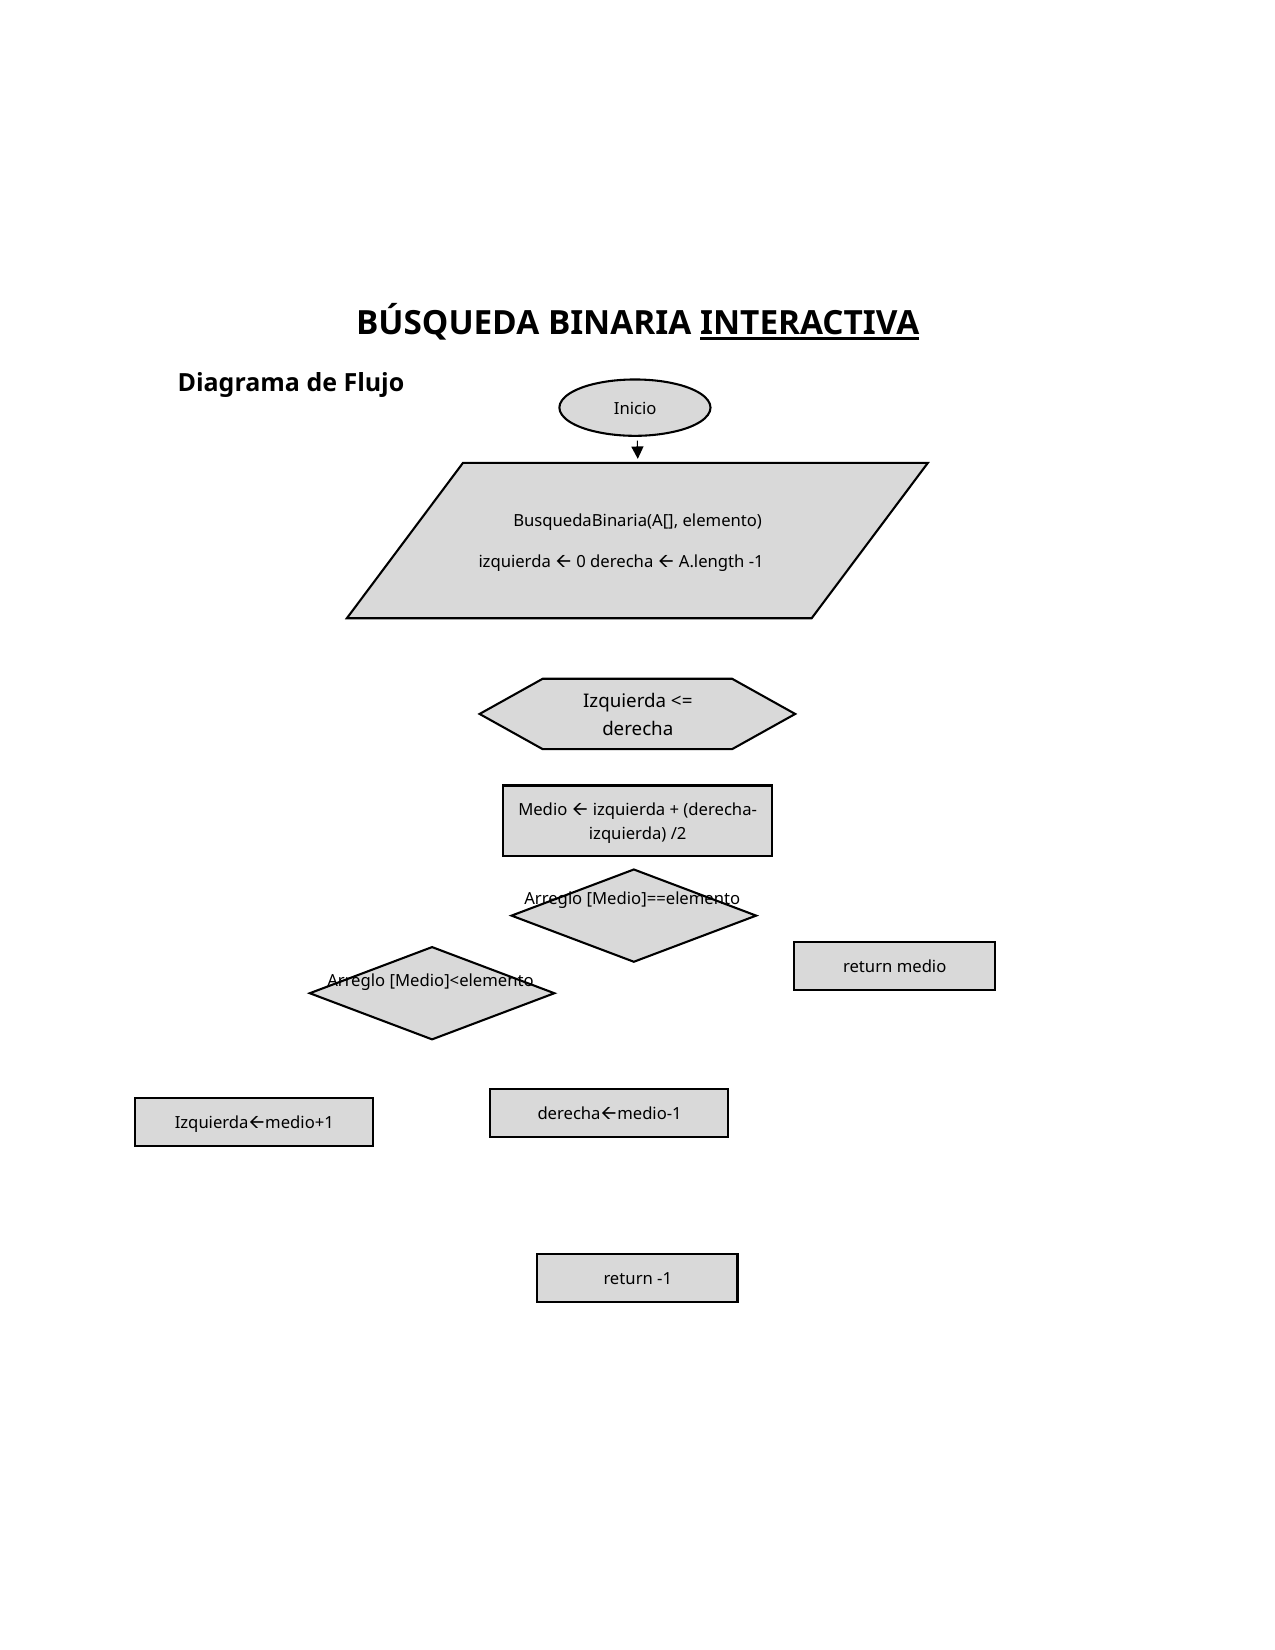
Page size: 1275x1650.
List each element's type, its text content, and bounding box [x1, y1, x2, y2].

text Diagrama de Flujo [177, 364, 1098, 398]
text BÚSQUEDA BINARIA INTERACTIVA [177, 299, 1098, 344]
